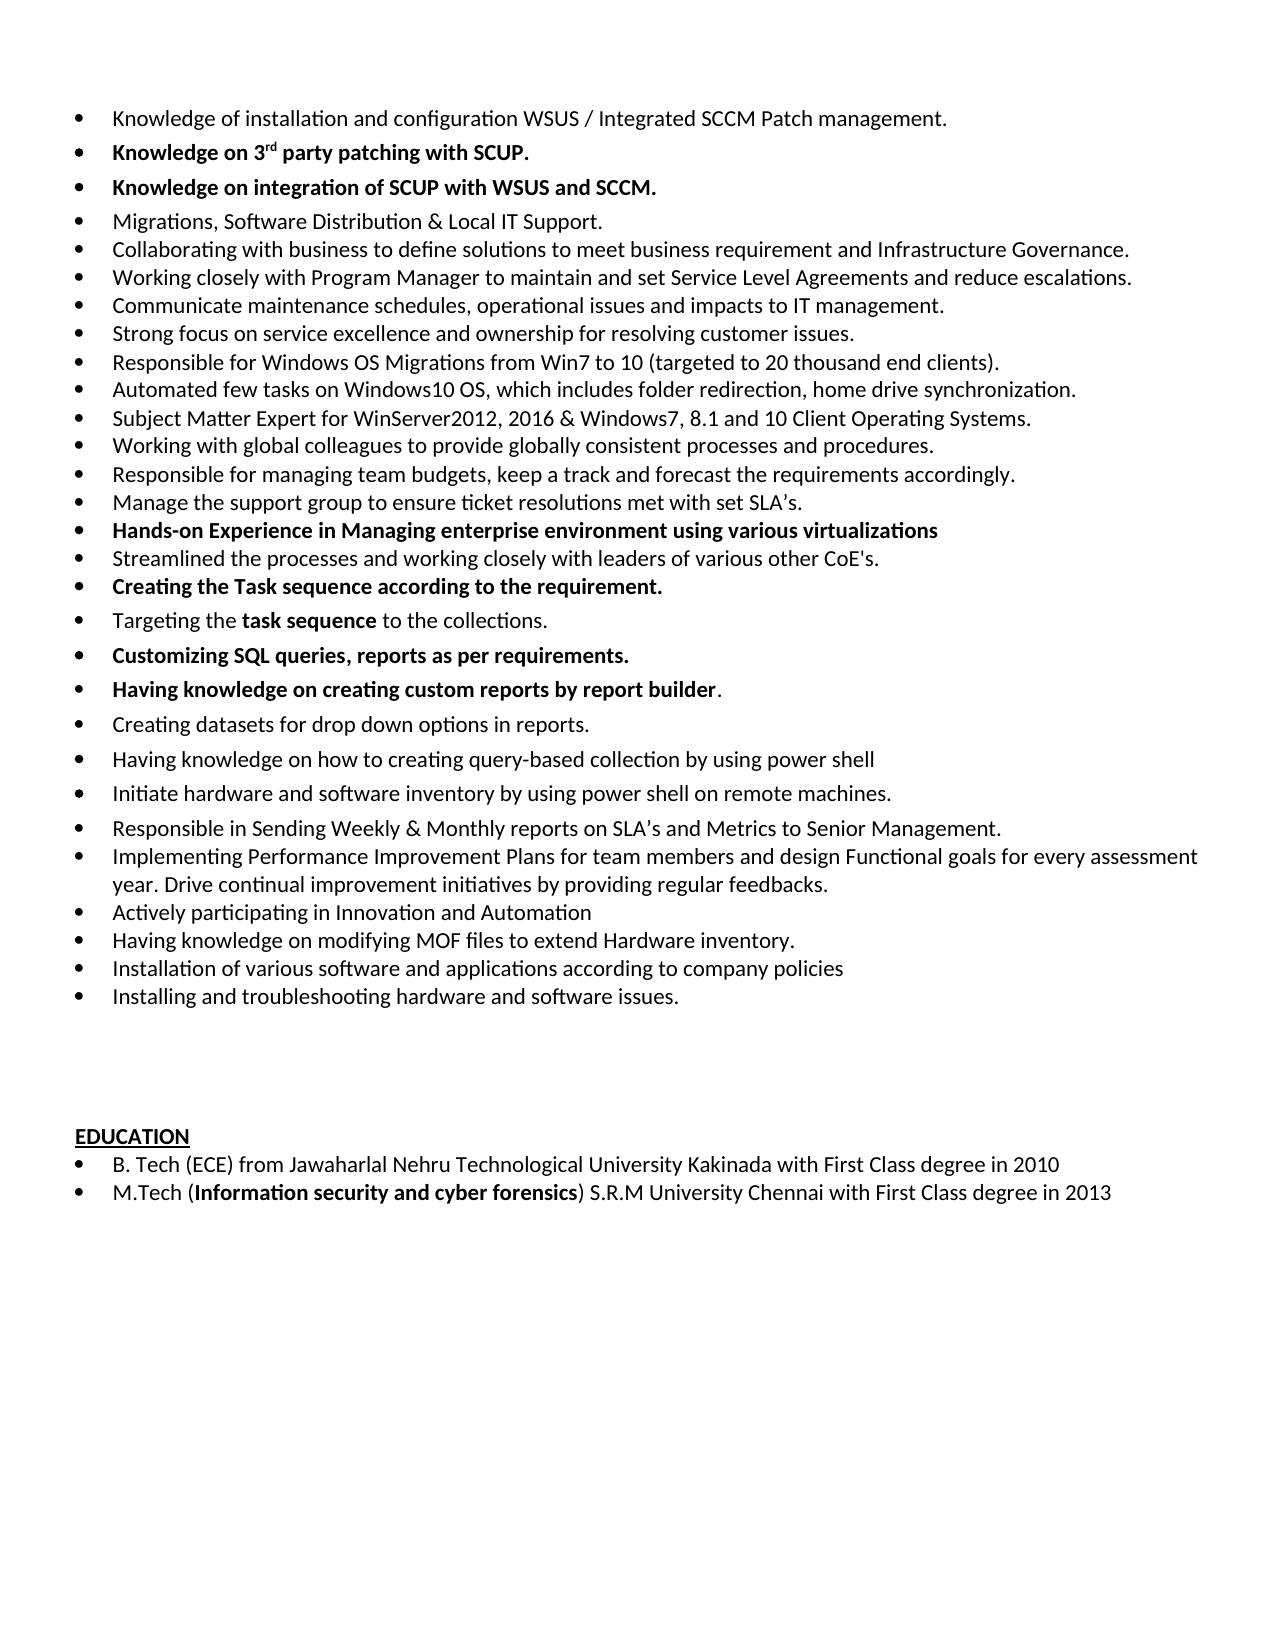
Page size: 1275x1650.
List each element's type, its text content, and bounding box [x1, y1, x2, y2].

list Streamlined the processes and working closely with leaders of various other CoE's. [75, 544, 1200, 572]
list Migrations, Software Distribution & Local IT Support. [75, 207, 1200, 236]
list Responsible in Sending Weekly & Monthly reports on SLA’s and Metrics to Senior Management. [75, 814, 1200, 842]
list Manage the support group to ensure ticket resolutions met with set SLA’s. [75, 488, 1200, 516]
list Communicate maintenance schedules, operational issues and impacts to IT management. [75, 292, 1200, 319]
list Implementing Performance Improvement Plans for team members and design Functional goals for every assessment year. Drive continual improvement initiatives by providing regular feedbacks. [75, 842, 1200, 898]
list Having knowledge on creating custom reports by report builder. [75, 676, 1200, 703]
list Customizing SQL queries, reports as per requirements. [75, 641, 1200, 669]
list Actively participating in Innovation and Automation [75, 898, 1200, 926]
list Subject Matter Expert for WinServer2012, 2016 & Windows7, 8.1 and 10 Client Operating Systems. [75, 404, 1200, 432]
list Automated few tasks on Windows10 OS, which includes folder redirection, home drive synchronization. [75, 376, 1200, 404]
list Initiate hardware and software inventory by using power shell on remote machines. [75, 779, 1200, 807]
list Responsible for Windows OS Migrations from Win7 to 10 (targeted to 20 thousand end clients). [75, 348, 1200, 376]
text EDUCATION [75, 1122, 1200, 1150]
list Creating datasets for drop down options in reports. [75, 710, 1200, 738]
list Working with global colleagues to provide globally consistent processes and procedures. [75, 432, 1200, 460]
list Collaborating with business to define solutions to meet business requirement and Infrastructure Governance. [75, 236, 1200, 263]
list Knowledge of installation and configuration WSUS / Integrated SCCM Patch management. [75, 104, 1200, 132]
list Working closely with Program Manager to maintain and set Service Level Agreements and reduce escalations. [75, 263, 1200, 292]
list M.Tech (Information security and cyber forensics) S.R.M University Chennai with First Class degree in 2013 [75, 1178, 1200, 1206]
list Installation of various software and applications according to company policies [75, 954, 1200, 982]
list Hands-on Experience in Managing enterprise environment using various virtualizations [75, 516, 1200, 544]
list Responsible for managing team budgets, keep a track and forecast the requirements accordingly. [75, 460, 1200, 488]
list Installing and troubleshooting hardware and software issues. [75, 982, 1200, 1010]
list B. Tech (ECE) from Jawaharlal Nehru Technological University Kakinada with First Class degree in 2010 [75, 1150, 1200, 1178]
list Having knowledge on modifying MOF files to extend Hardware inventory. [75, 926, 1200, 954]
list Targeting the task sequence to the collections. [75, 606, 1200, 634]
list Strong focus on service excellence and ownership for resolving customer issues. [75, 319, 1200, 348]
list Creating the Task sequence according to the requirement. [75, 572, 1200, 600]
list Knowledge on 3rd party patching with SCUP. [75, 138, 1200, 166]
list Knowledge on integration of SCUP with WSUS and SCCM. [75, 173, 1200, 201]
list Having knowledge on how to creating query-based collection by using power shell [75, 745, 1200, 773]
